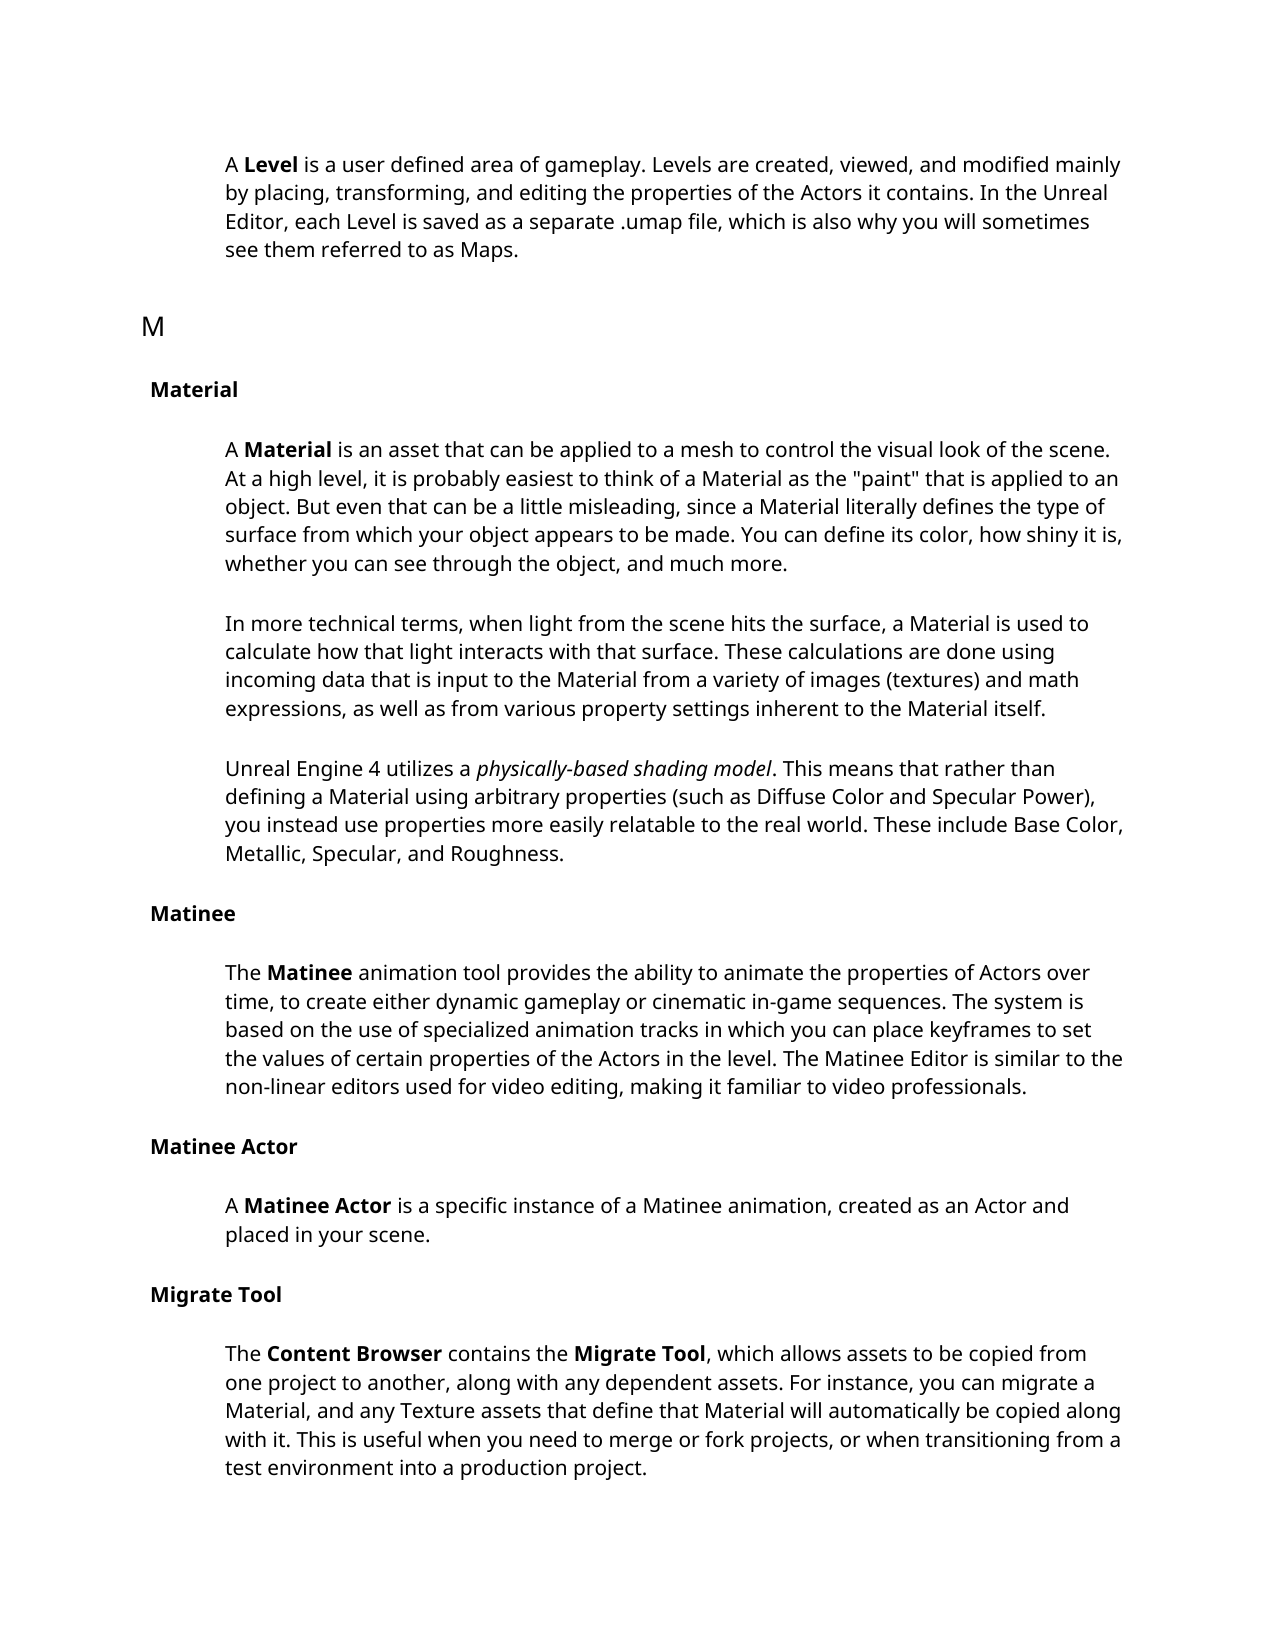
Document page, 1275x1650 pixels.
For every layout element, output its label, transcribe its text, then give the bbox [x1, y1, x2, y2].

text Matinee [150, 899, 1125, 927]
text Material [150, 376, 1125, 404]
text The Content Browser contains the Migrate Tool, which allows assets to be copied from one project to another, along with any dependent assets. For instance, you can migrate a Material, and any Texture assets that define that Material will automatically be copied along with it. This is useful when you need to merge or fork projects, or when transitioning from a test environment into a production project. [225, 1339, 1125, 1482]
text The Matinee animation tool provides the ability to animate the properties of Actors over time, to create either dynamic gameplay or cinematic in-game sequences. The system is based on the use of specialized animation tracks in which you can place keyframes to set the values of certain properties of the Actors in the level. The Matinee Editor is similar to the non-linear editors used for video editing, making it familiar to video professionals. [225, 958, 1125, 1101]
text A Material is an asset that can be applied to a mesh to control the visual look of the scene. At a high level, it is probably easiest to think of a Material as the "paint" that is applied to an object. But even that can be a little misleading, since a Material literally defines the type of surface from which your object appears to be made. You can define its color, how shiny it is, whether you can see through the object, and much more. [225, 435, 1125, 577]
text A Level is a user defined area of gameplay. Levels are created, viewed, and modified mainly by placing, transforming, and editing the properties of the Actors it contains. In the Unreal Editor, each Level is saved as a separate .umap file, which is also why you will sometimes see them referred to as Maps. [225, 150, 1125, 264]
text A Matinee Actor is a specific instance of a Matinee animation, created as an Actor and placed in your scene. [225, 1192, 1125, 1248]
text In more technical terms, when light from the scene hits the surface, a Material is used to calculate how that light interacts with that surface. These calculations are done using incoming data that is input to the Material from a variety of images (textures) and math expressions, as well as from various property settings inherent to the Material itself. [225, 609, 1125, 722]
text Matinee Actor [150, 1132, 1125, 1160]
subtitle M [141, 307, 1134, 344]
text Unreal Engine 4 utilizes a physically-based shading model. This means that rather than defining a Material using arbitrary properties (such as Diffuse Color and Specular Power), you instead use properties more easily relatable to the real world. These include Base Color, Metallic, Specular, and Roughness. [225, 754, 1125, 867]
text Migrate Tool [150, 1280, 1125, 1308]
